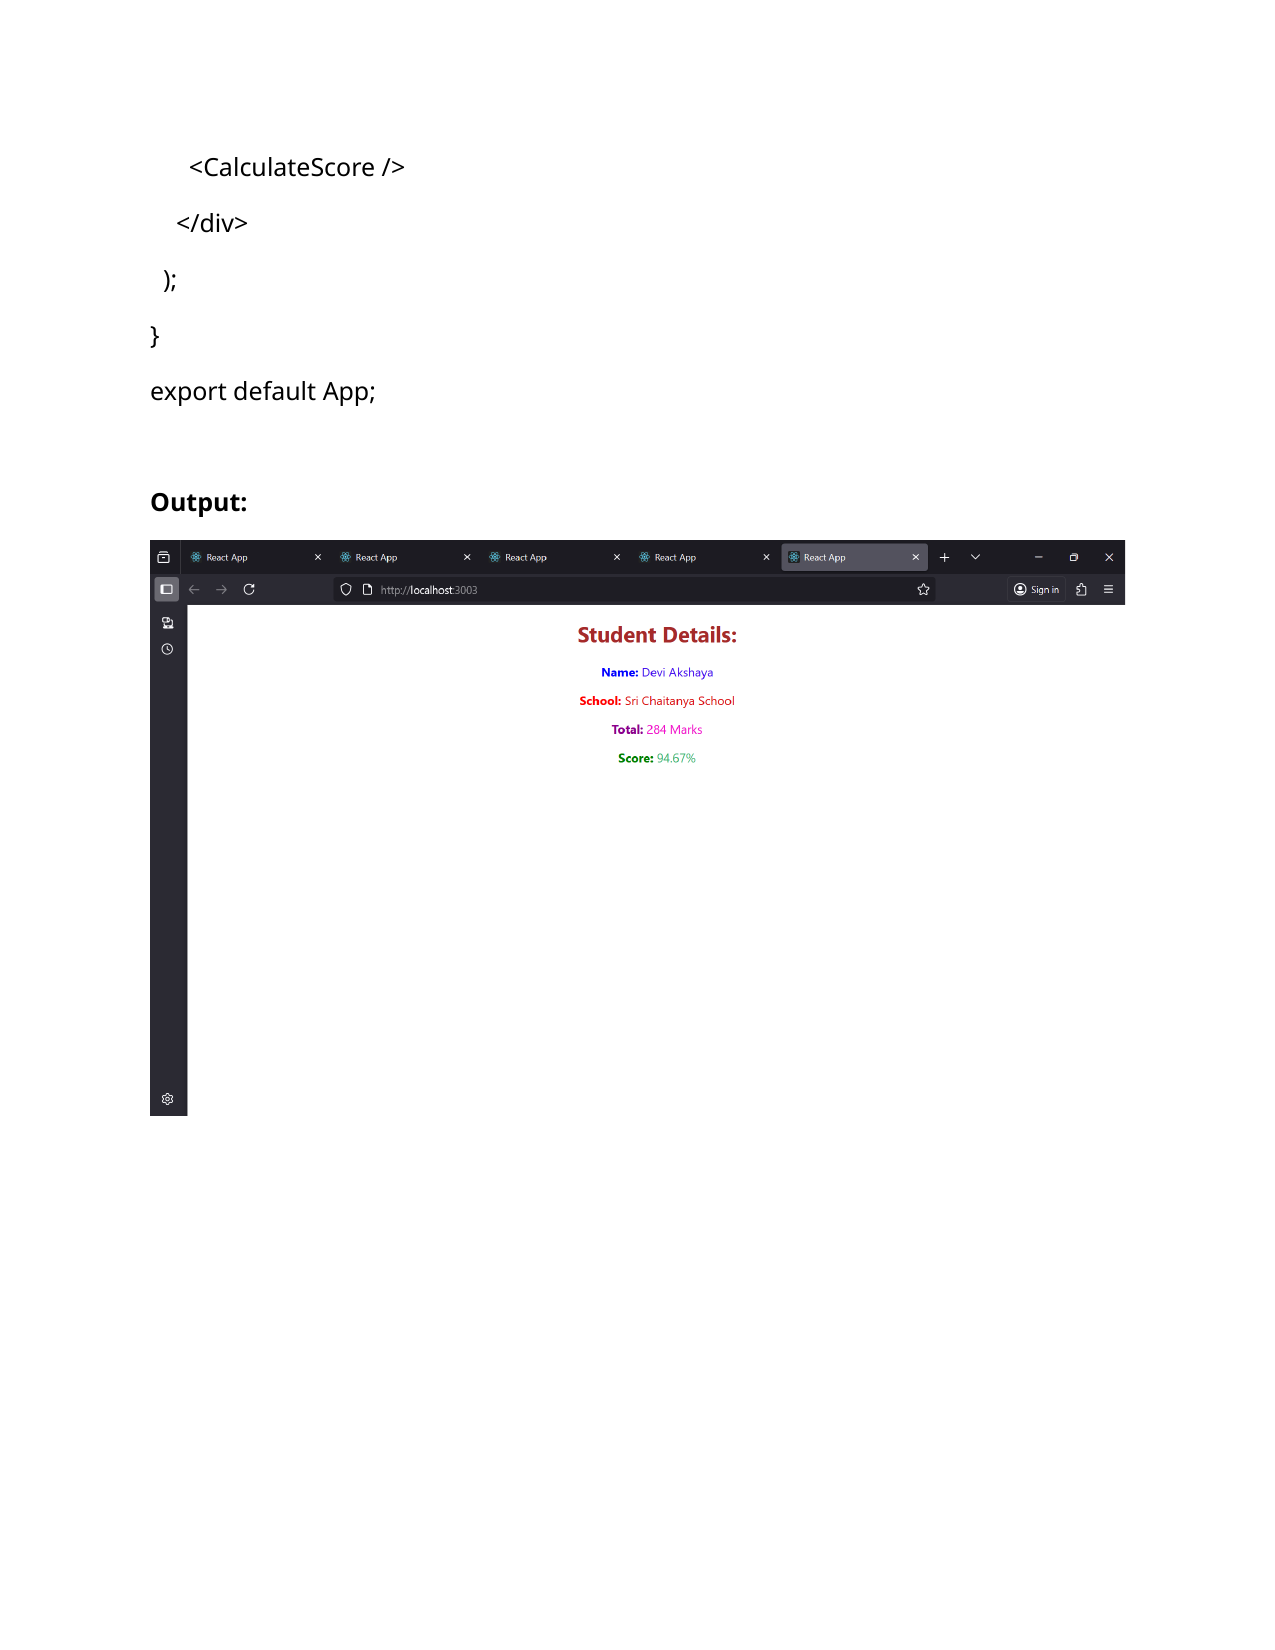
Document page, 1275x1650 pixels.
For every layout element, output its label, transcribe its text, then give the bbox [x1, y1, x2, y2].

text </div> [150, 206, 1125, 240]
text <CalculateScore /> [150, 150, 1125, 184]
picture [150, 540, 1125, 1116]
text export default App; [150, 373, 1125, 407]
text ); [150, 262, 1125, 296]
text Output: [150, 485, 1125, 519]
text } [150, 317, 1125, 352]
